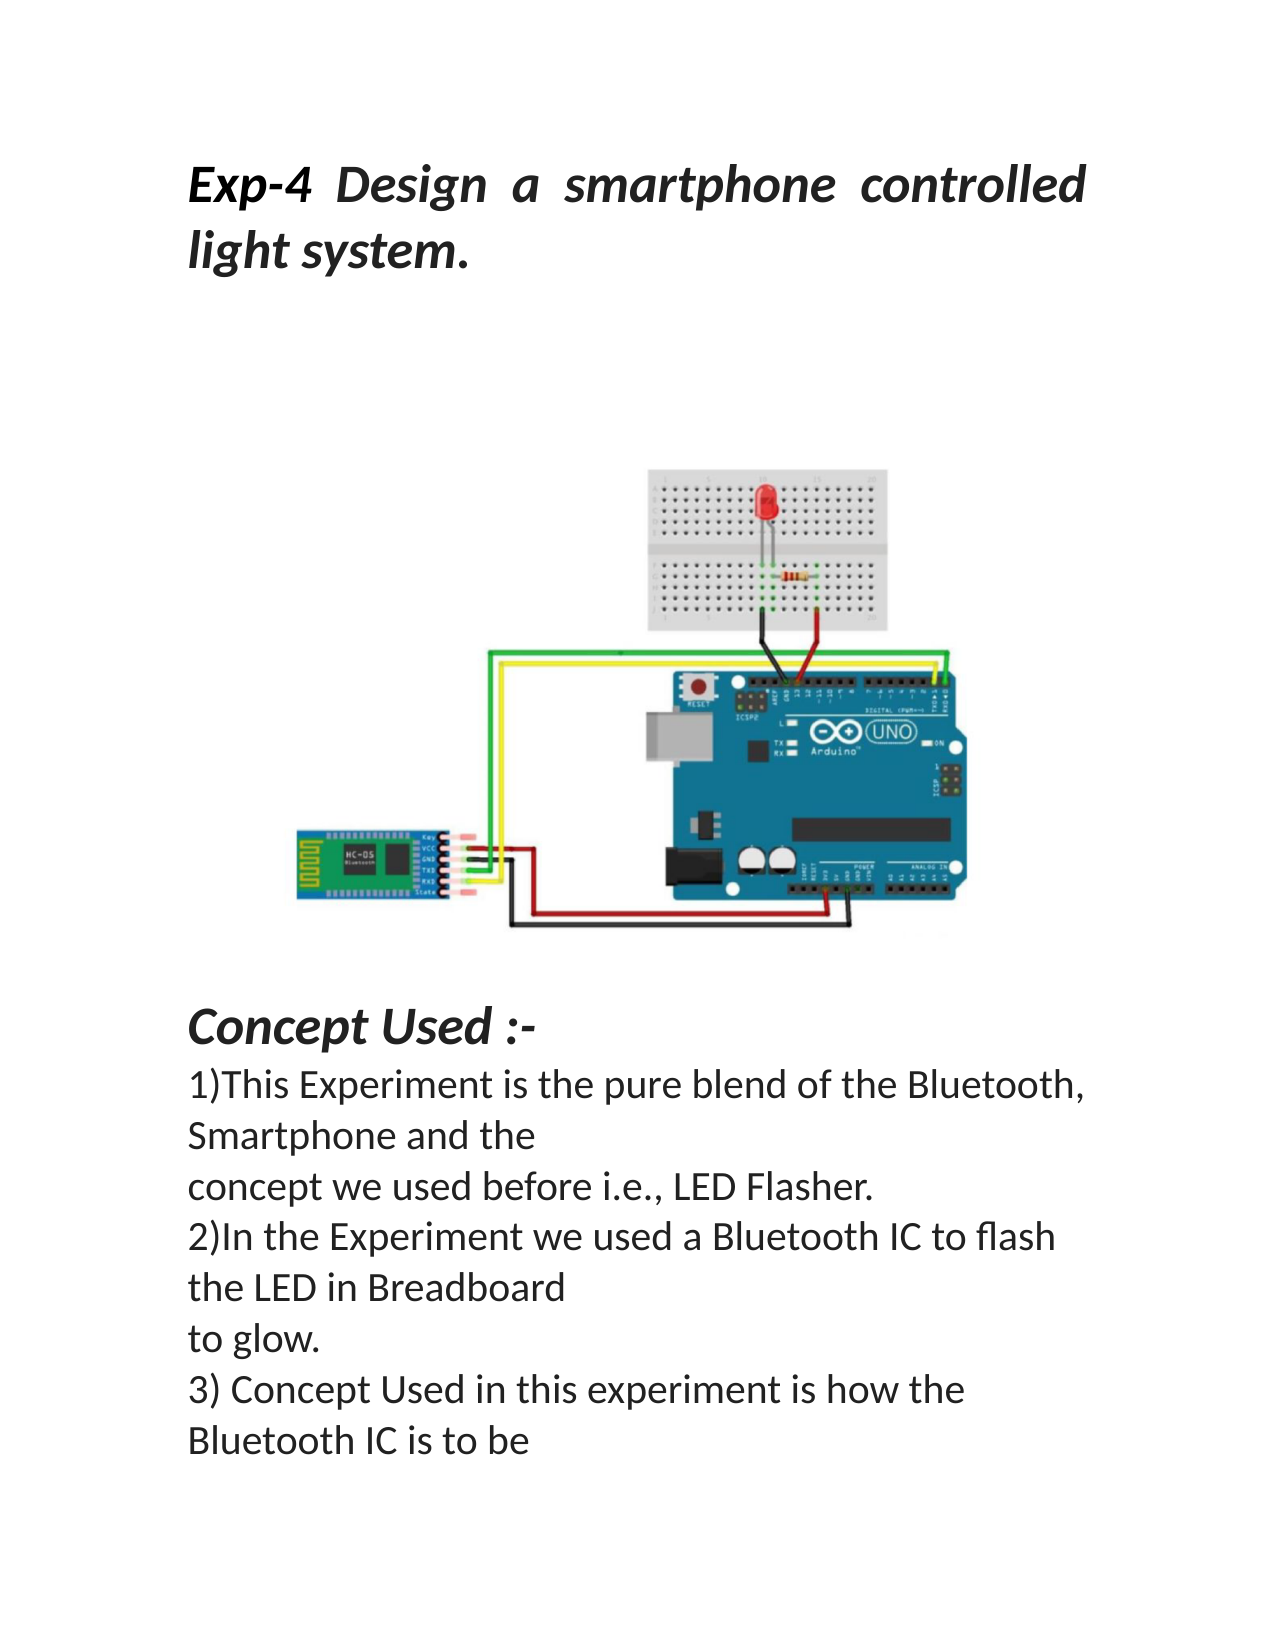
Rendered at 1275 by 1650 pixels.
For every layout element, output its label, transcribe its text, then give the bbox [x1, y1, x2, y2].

text Exp-4 Design a smartphone controlled light system. [187, 150, 1087, 282]
text to glow. [187, 1312, 1087, 1363]
text Concept Used :- [187, 992, 1087, 1058]
picture [187, 460, 1086, 939]
text concept we used before i.e., LED Flasher. [187, 1159, 1087, 1210]
text 2)In the Experiment we used a Bluetooth IC to flash the LED in Breadboard [187, 1210, 1087, 1312]
text 1)This Experiment is the pure blend of the Bluetooth, Smartphone and the [187, 1058, 1087, 1159]
text 3) Concept Used in this experiment is how the Bluetooth IC is to be [187, 1363, 1087, 1464]
